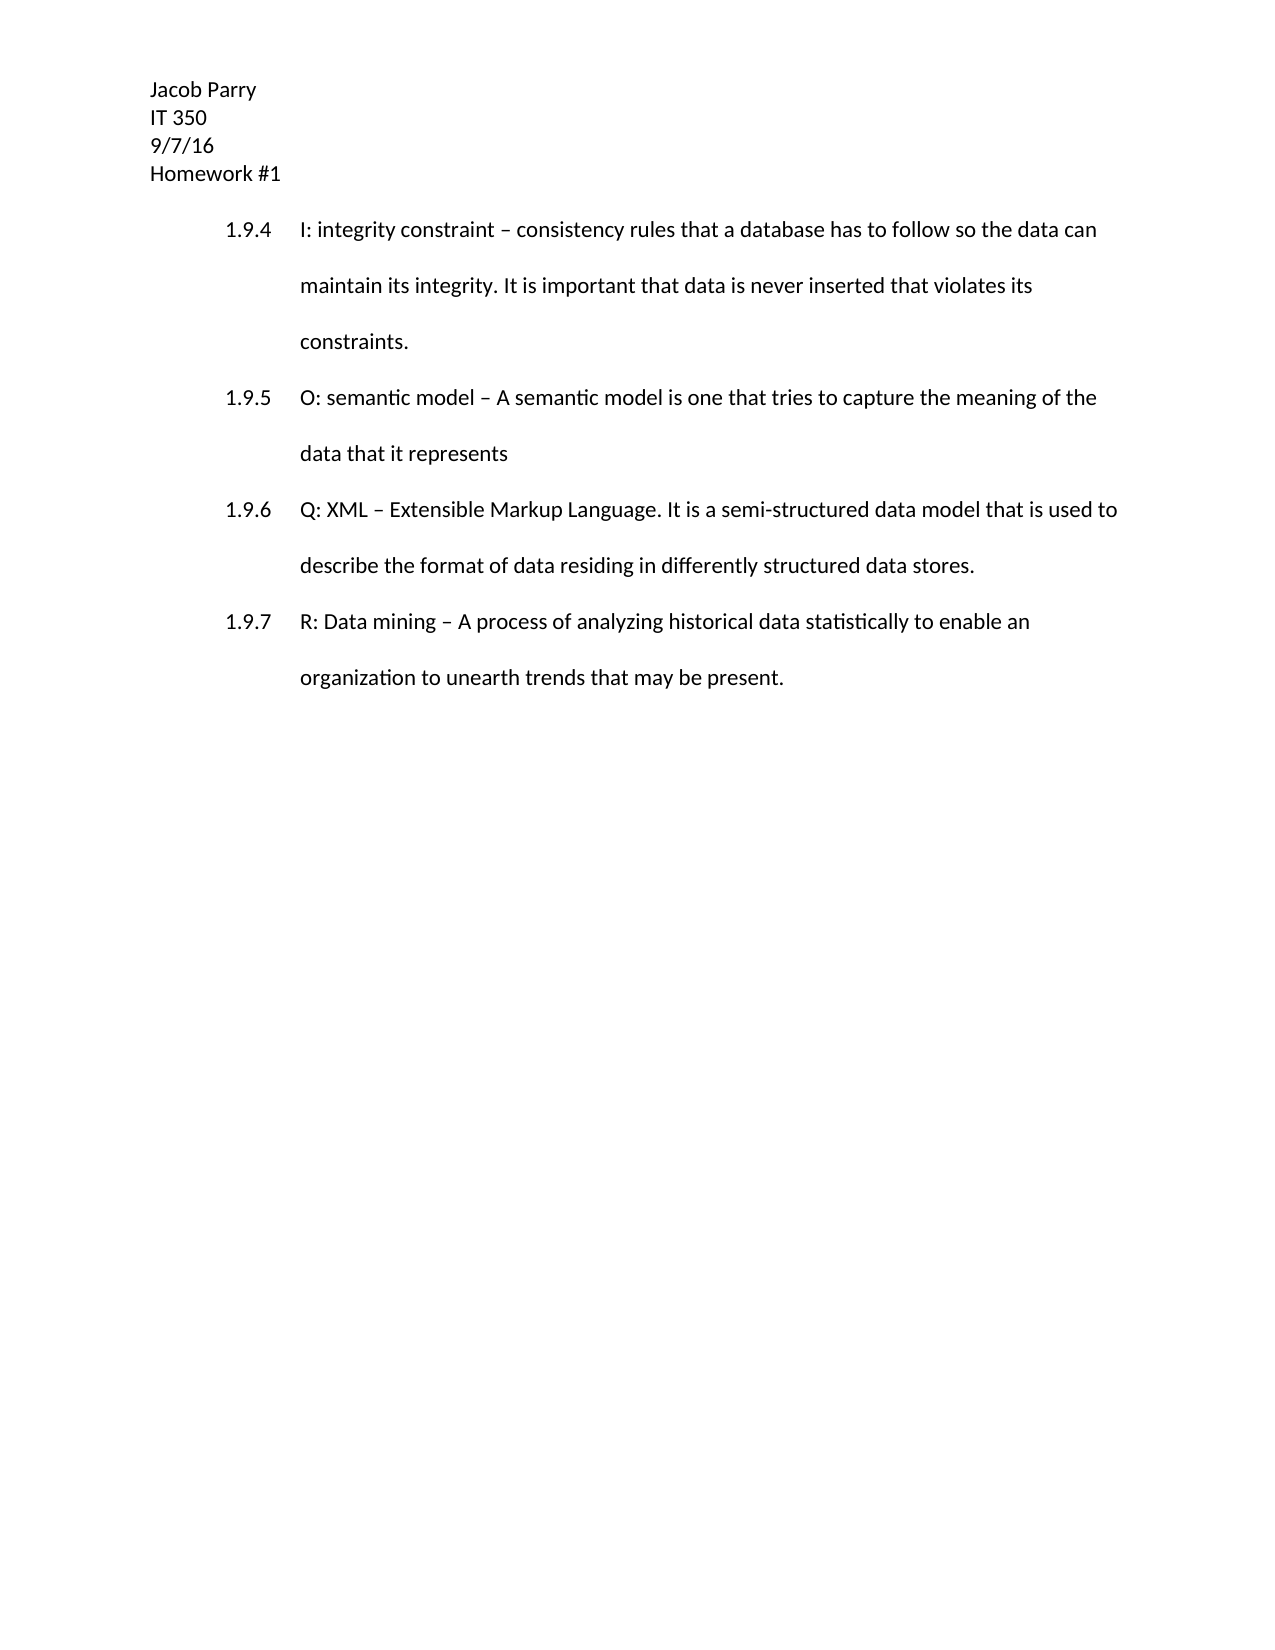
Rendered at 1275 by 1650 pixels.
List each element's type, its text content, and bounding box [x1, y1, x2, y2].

list I: integrity constraint – consistency rules that a database has to follow so the data can maintain its integrity. It is important that data is never inserted that violates its constraints. [225, 215, 1125, 355]
list R: Data mining – A process of analyzing historical data statistically to enable an organization to unearth trends that may be present. [225, 607, 1125, 691]
list O: semantic model – A semantic model is one that tries to capture the meaning of the data that it represents [225, 383, 1125, 467]
list Q: XML – Extensible Markup Language. It is a semi-structured data model that is used to describe the format of data residing in differently structured data stores. [225, 495, 1125, 579]
